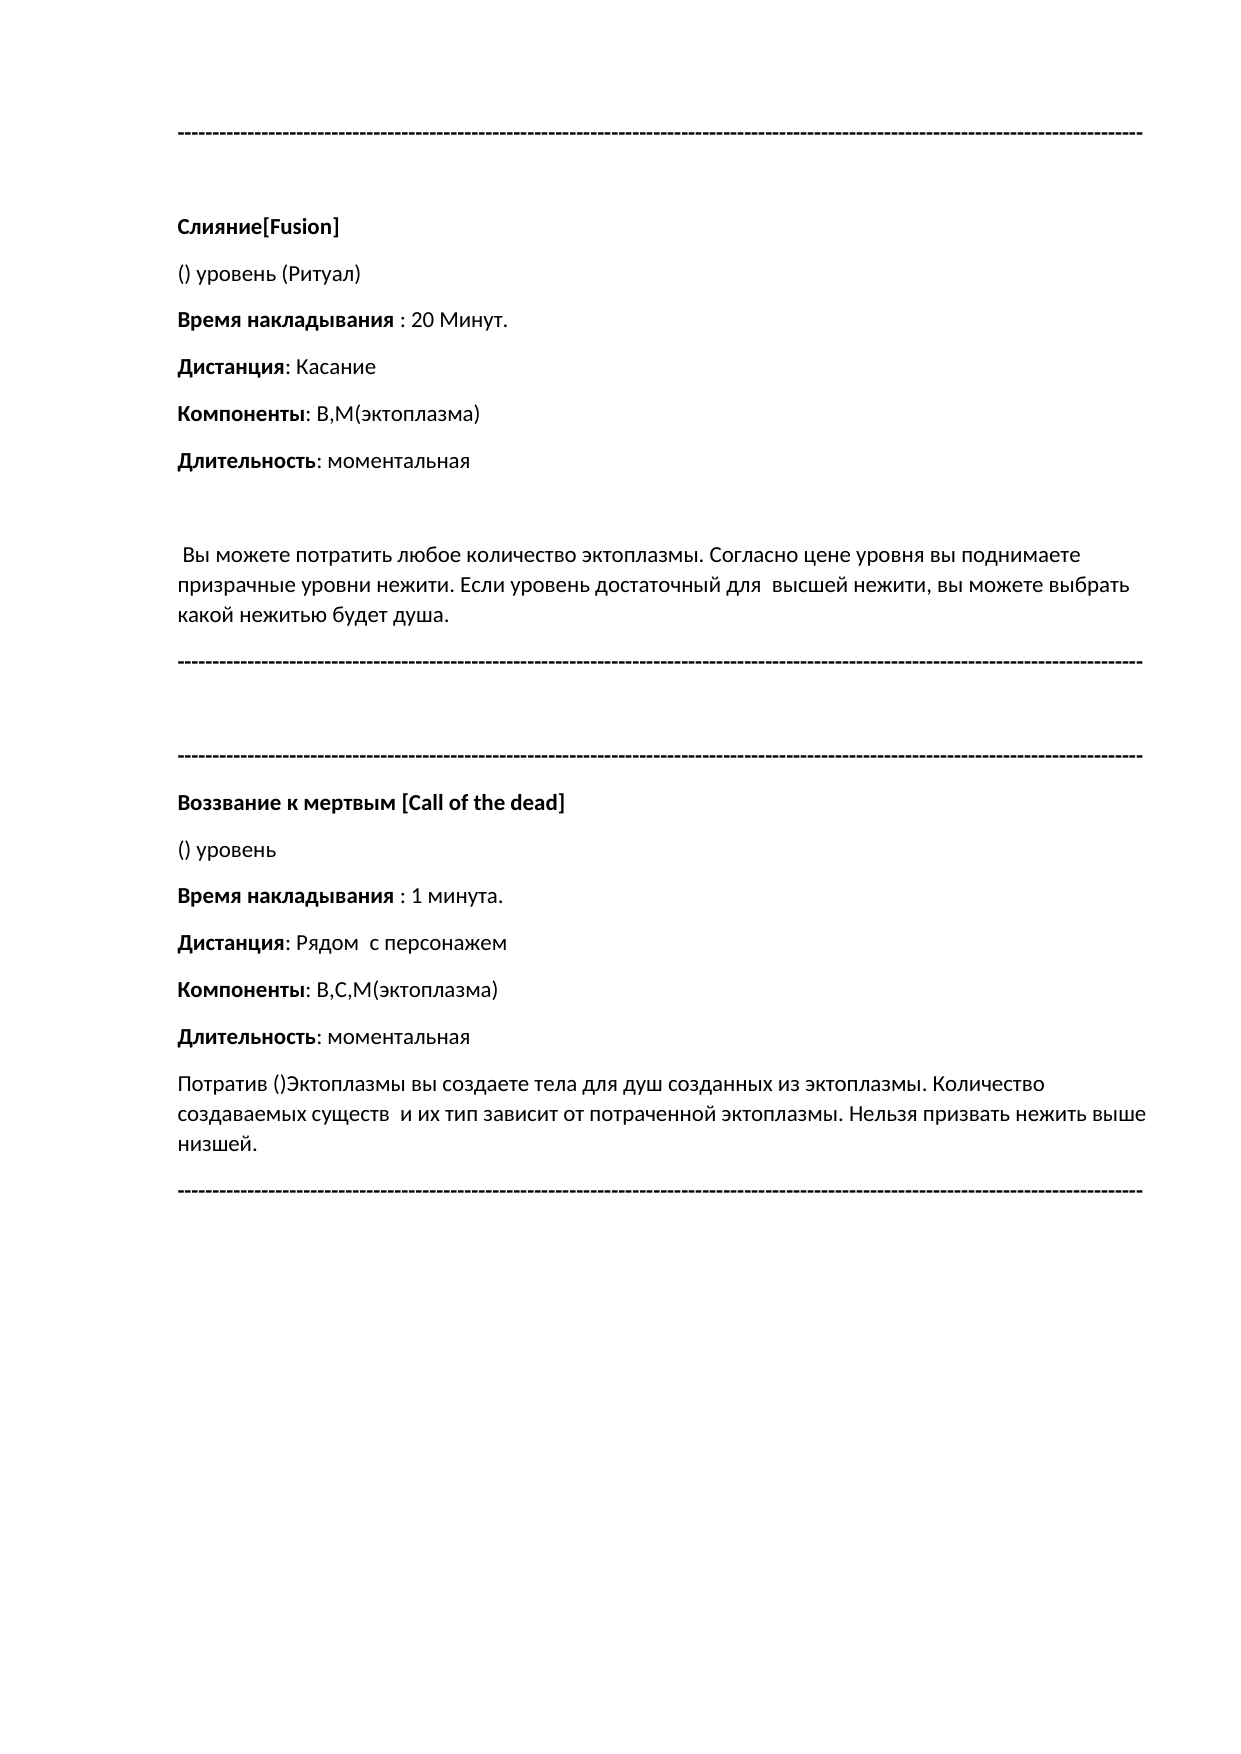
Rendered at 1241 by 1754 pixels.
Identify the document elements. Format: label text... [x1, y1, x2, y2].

text Компоненты: В,М(эктоплазма) [177, 399, 1152, 427]
text Вы можете потратить любое количество эктоплазмы. Согласно цене уровня вы поднимаете призрачные уровни нежити. Если уровень достаточный для высшей нежити, вы можете выбрать какой нежитью будет душа. [177, 540, 1152, 628]
text Время накладывания : 1 минута. [177, 882, 1152, 910]
text Длительность: моментальная [177, 1022, 1152, 1050]
text Дистанция: Рядом с персонажем [177, 928, 1152, 957]
text ------------------------------------------------------------------------------------------------------------------------------------------ [177, 741, 1152, 769]
text Длительность: моментальная [177, 446, 1152, 474]
text Дистанция: Касание [177, 352, 1152, 381]
text Время накладывания : 20 Минут. [177, 306, 1152, 334]
text Слияние[Fusion] [177, 212, 1152, 240]
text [177, 118, 1152, 146]
text () уровень [177, 835, 1152, 863]
text ------------------------------------------------------------------------------------------------------------------------------------------ [177, 1176, 1152, 1204]
text Воззвание к мертвым [Call of the dead] [177, 788, 1152, 816]
text () уровень (Ритуал) [177, 259, 1152, 287]
text ------------------------------------------------------------------------------------------------------------------------------------------ [177, 647, 1152, 675]
text Компоненты: В,C,М(эктоплазма) [177, 975, 1152, 1003]
text Потратив ()Эктоплазмы вы создаете тела для душ созданных из эктоплазмы. Количество создаваемых существ и их тип зависит от потраченной эктоплазмы. Нельзя призвать нежить выше низшей. [177, 1069, 1152, 1158]
